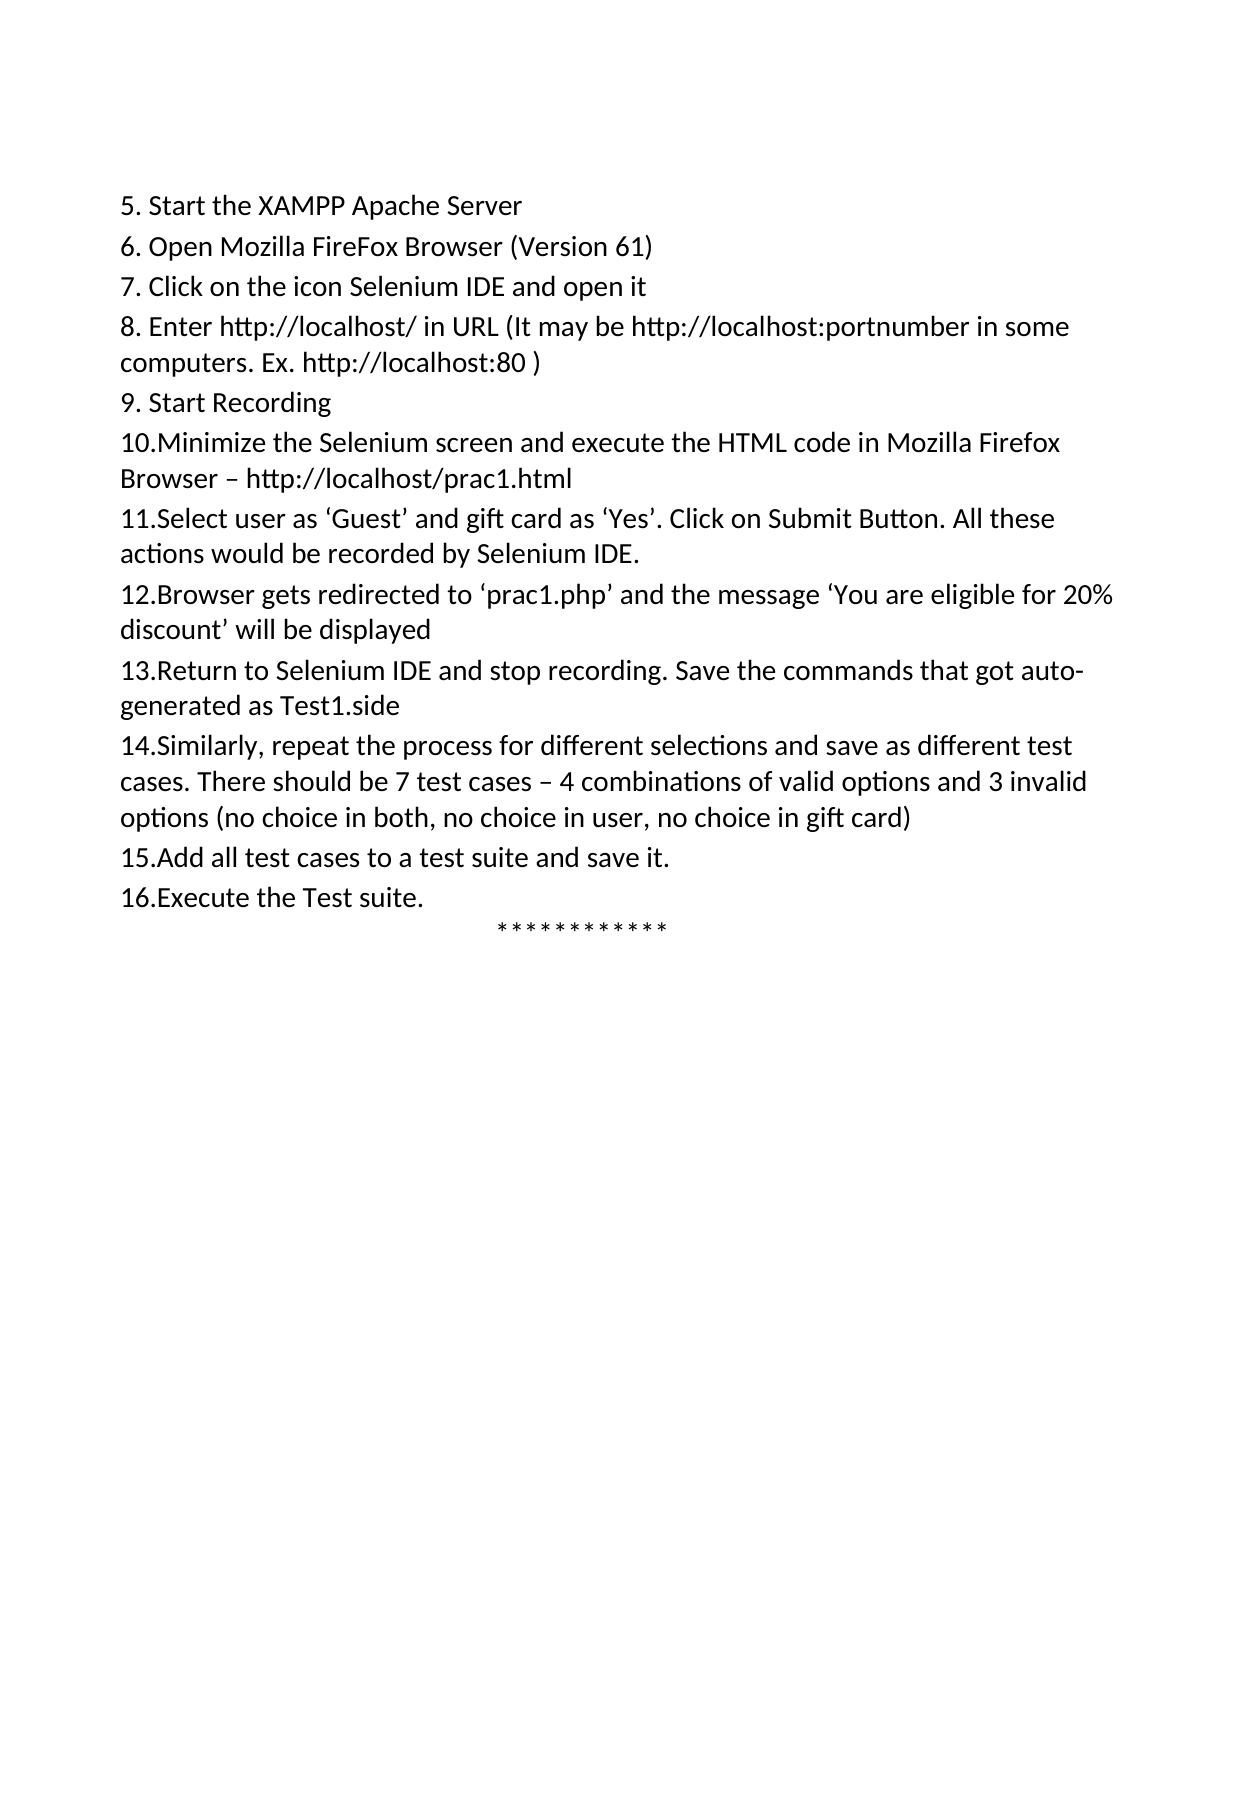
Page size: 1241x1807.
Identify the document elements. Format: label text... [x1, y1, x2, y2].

text 11.Select user as ‘Guest’ and gift card as ‘Yes’. Click on Submit Button. All these actions would be recorded by Selenium IDE. [120, 500, 1141, 571]
text 8. Enter http://localhost/ in URL (It may be http://localhost:portnumber in some computers. Ex. http://localhost:80 ) [120, 308, 1141, 379]
text 5. Start the XAMPP Apache Server [120, 187, 1141, 223]
text 7. Click on the icon Selenium IDE and open it [120, 268, 1141, 303]
text 15.Add all test cases to a test suite and save it. [120, 839, 1141, 874]
text 10.Minimize the Selenium screen and execute the HTML code in Mozilla Firefox Browser – http://localhost/prac1.html [120, 424, 1141, 495]
text 14.Similarly, repeat the process for different selections and save as different test cases. There should be 7 test cases – 4 combinations of valid options and 3 invalid options (no choice in both, no choice in user, no choice in gift card) [120, 727, 1141, 834]
text 12.Browser gets redirected to ‘prac1.php’ and the message ‘You are eligible for 20% discount’ will be displayed [120, 576, 1141, 647]
text 9. Start Recording [120, 384, 1141, 419]
text 6. Open Mozilla FireFox Browser (Version 61) [120, 228, 1141, 263]
text 16.Execute the Test suite. [120, 879, 1141, 915]
text ************ [420, 915, 1141, 950]
text 13.Return to Selenium IDE and stop recording. Save the commands that got auto-generated as Test1.side [120, 652, 1141, 723]
